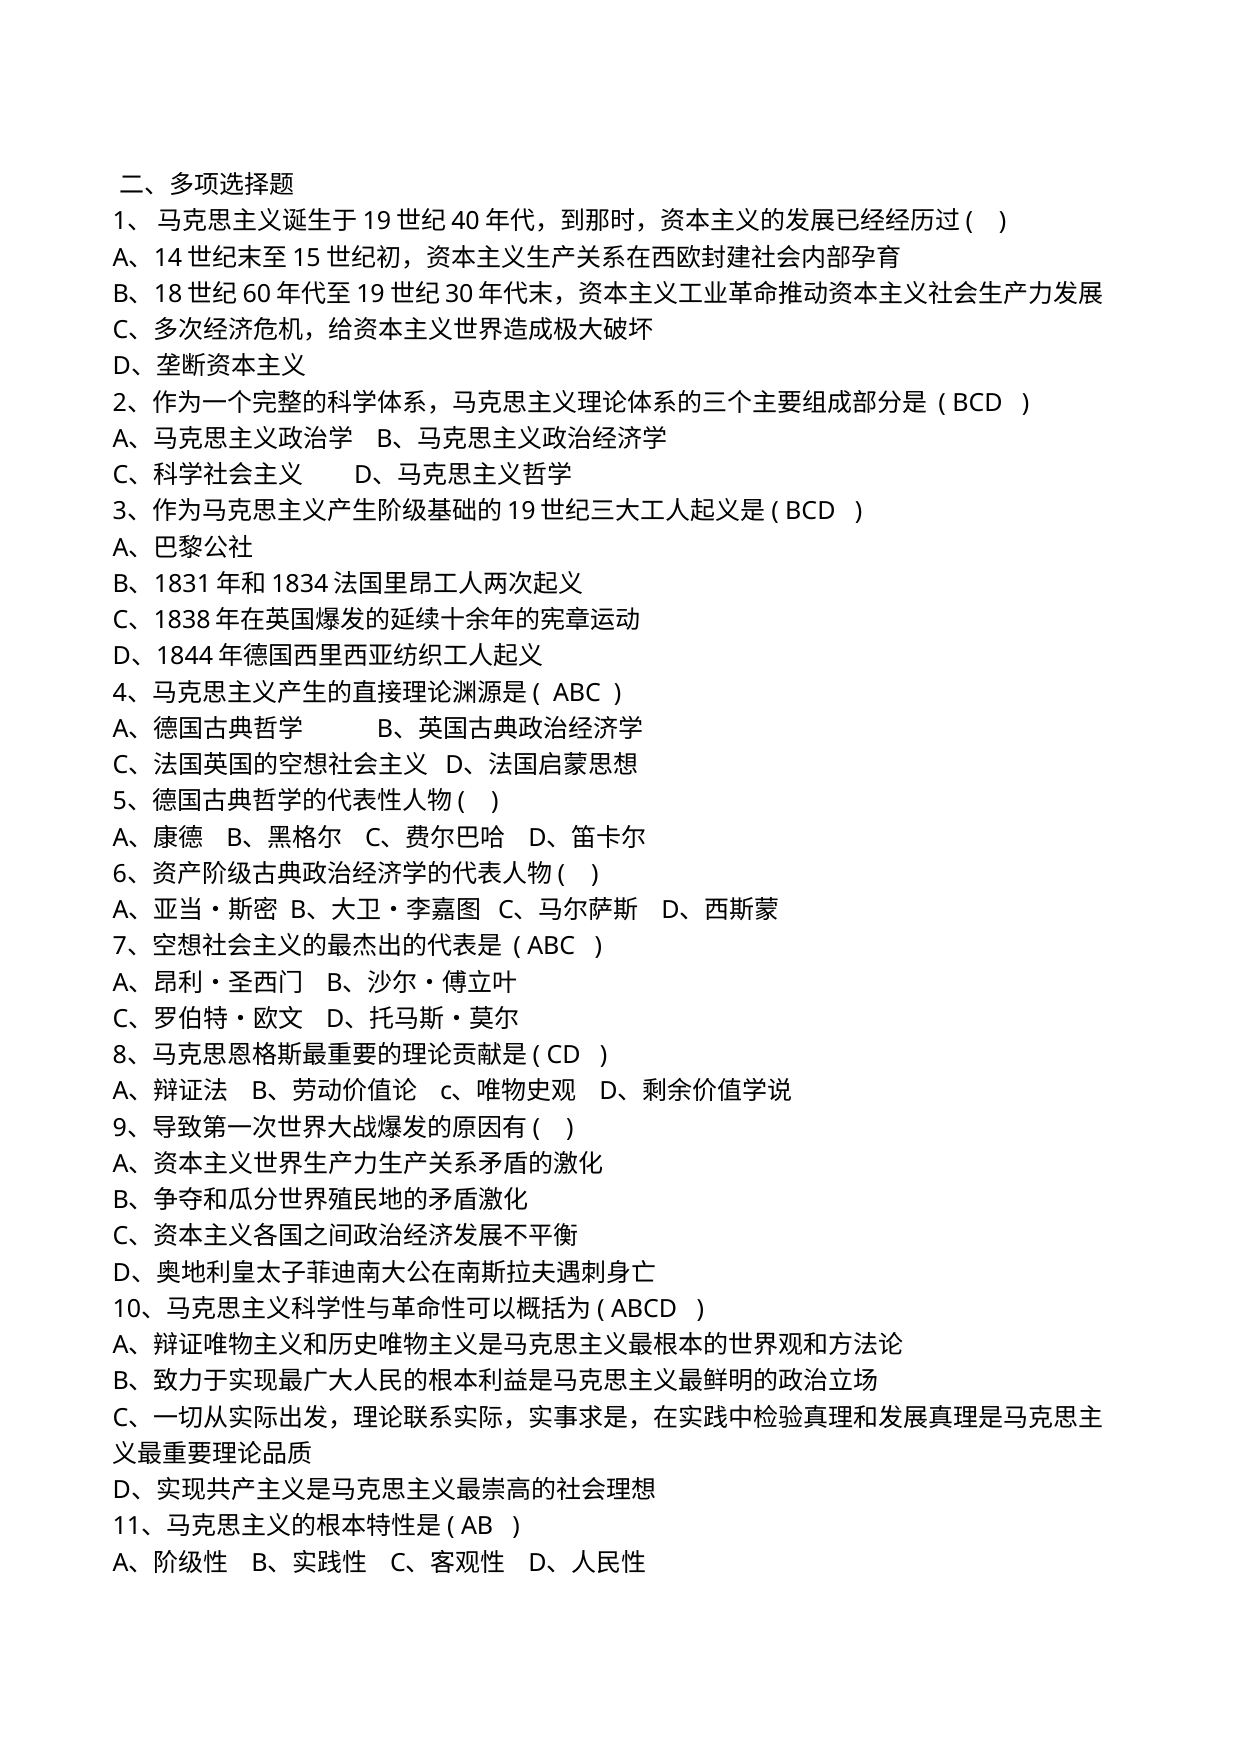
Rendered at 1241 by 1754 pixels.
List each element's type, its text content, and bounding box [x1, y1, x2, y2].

text A、辩证法 B、劳动价值论 c、唯物史观 D、剩余价值学说 [112, 1071, 1128, 1107]
text 9、导致第一次世界大战爆发的原因有 ( ) [112, 1107, 1128, 1143]
text B、争夺和瓜分世界殖民地的矛盾激化 [112, 1179, 1128, 1216]
text A、马克思主义政治学 B、马克思主义政治经济学 [112, 418, 1128, 454]
text A、14世纪末至15世纪初，资本主义生产关系在西欧封建社会内部孕育 [112, 237, 1128, 273]
text A、康德 B、黑格尔 C、费尔巴哈 D、笛卡尔 [112, 817, 1128, 853]
text 5、德国古典哲学的代表性人物 ( ) [112, 781, 1128, 817]
text A、巴黎公社 [112, 527, 1128, 563]
text C、法国英国的空想社会主义 D、法国启蒙思想 [112, 744, 1128, 781]
text 2、作为一个完整的科学体系，马克思主义理论体系的三个主要组成部分是 ( BCD ) [112, 382, 1128, 418]
text C、资本主义各国之间政治经济发展不平衡 [112, 1216, 1128, 1252]
text A、昂利•圣西门 B、沙尔•傅立叶 [112, 962, 1128, 998]
text 10、马克思主义科学性与革命性可以概括为 ( ABCD ) [112, 1288, 1128, 1324]
text B、致力于实现最广大人民的根本利益是马克思主义最鲜明的政治立场 [112, 1361, 1128, 1397]
text 1、 马克思主义诞生于19世纪40年代，到那时，资本主义的发展已经经历过 ( ) [112, 201, 1128, 237]
text B、18世纪60年代至19世纪30年代末，资本主义工业革命推动资本主义社会生产力发展 [112, 273, 1128, 309]
text A、德国古典哲学 B、英国古典政治经济学 [112, 708, 1128, 744]
text A、阶级性 B、实践性 C、客观性 D、人民性 [112, 1542, 1128, 1578]
text B、1831年和1834法国里昂工人两次起义 [112, 563, 1128, 599]
text D、奥地利皇太子菲迪南大公在南斯拉夫遇刺身亡 [112, 1252, 1128, 1288]
text 6、资产阶级古典政治经济学的代表人物 ( ) [112, 853, 1128, 889]
text C、多次经济危机，给资本主义世界造成极大破坏 [112, 309, 1128, 346]
text C、1838年在英国爆发的延续十余年的宪章运动 [112, 599, 1128, 636]
text D、垄断资本主义 [112, 346, 1128, 382]
text 7、空想社会主义的最杰出的代表是 ( ABC ) [112, 926, 1128, 962]
text 3、作为马克思主义产生阶级基础的19世纪三大工人起义是 ( BCD ) [112, 491, 1128, 527]
text D、1844年德国西里西亚纺织工人起义 [112, 636, 1128, 672]
text A、资本主义世界生产力生产关系矛盾的激化 [112, 1143, 1128, 1179]
text A、亚当•斯密 B、大卫•李嘉图 C、马尔萨斯 D、西斯蒙 [112, 889, 1128, 926]
text 4、马克思主义产生的直接理论渊源是 ( ABC ) [112, 672, 1128, 708]
text D、实现共产主义是马克思主义最崇高的社会理想 [112, 1469, 1128, 1506]
text 二、多项选择题 [112, 164, 1128, 201]
text 8、马克思恩格斯最重要的理论贡献是 ( CD ) [112, 1034, 1128, 1071]
text C、科学社会主义 D、马克思主义哲学 [112, 454, 1128, 491]
text C、一切从实际出发，理论联系实际，实事求是，在实践中检验真理和发展真理是马克思主义最重要理论品质 [112, 1397, 1128, 1469]
text A、辩证唯物主义和历史唯物主义是马克思主义最根本的世界观和方法论 [112, 1324, 1128, 1361]
text C、罗伯特•欧文 D、托马斯•莫尔 [112, 998, 1128, 1034]
text 11、马克思主义的根本特性是 ( AB ) [112, 1506, 1128, 1542]
